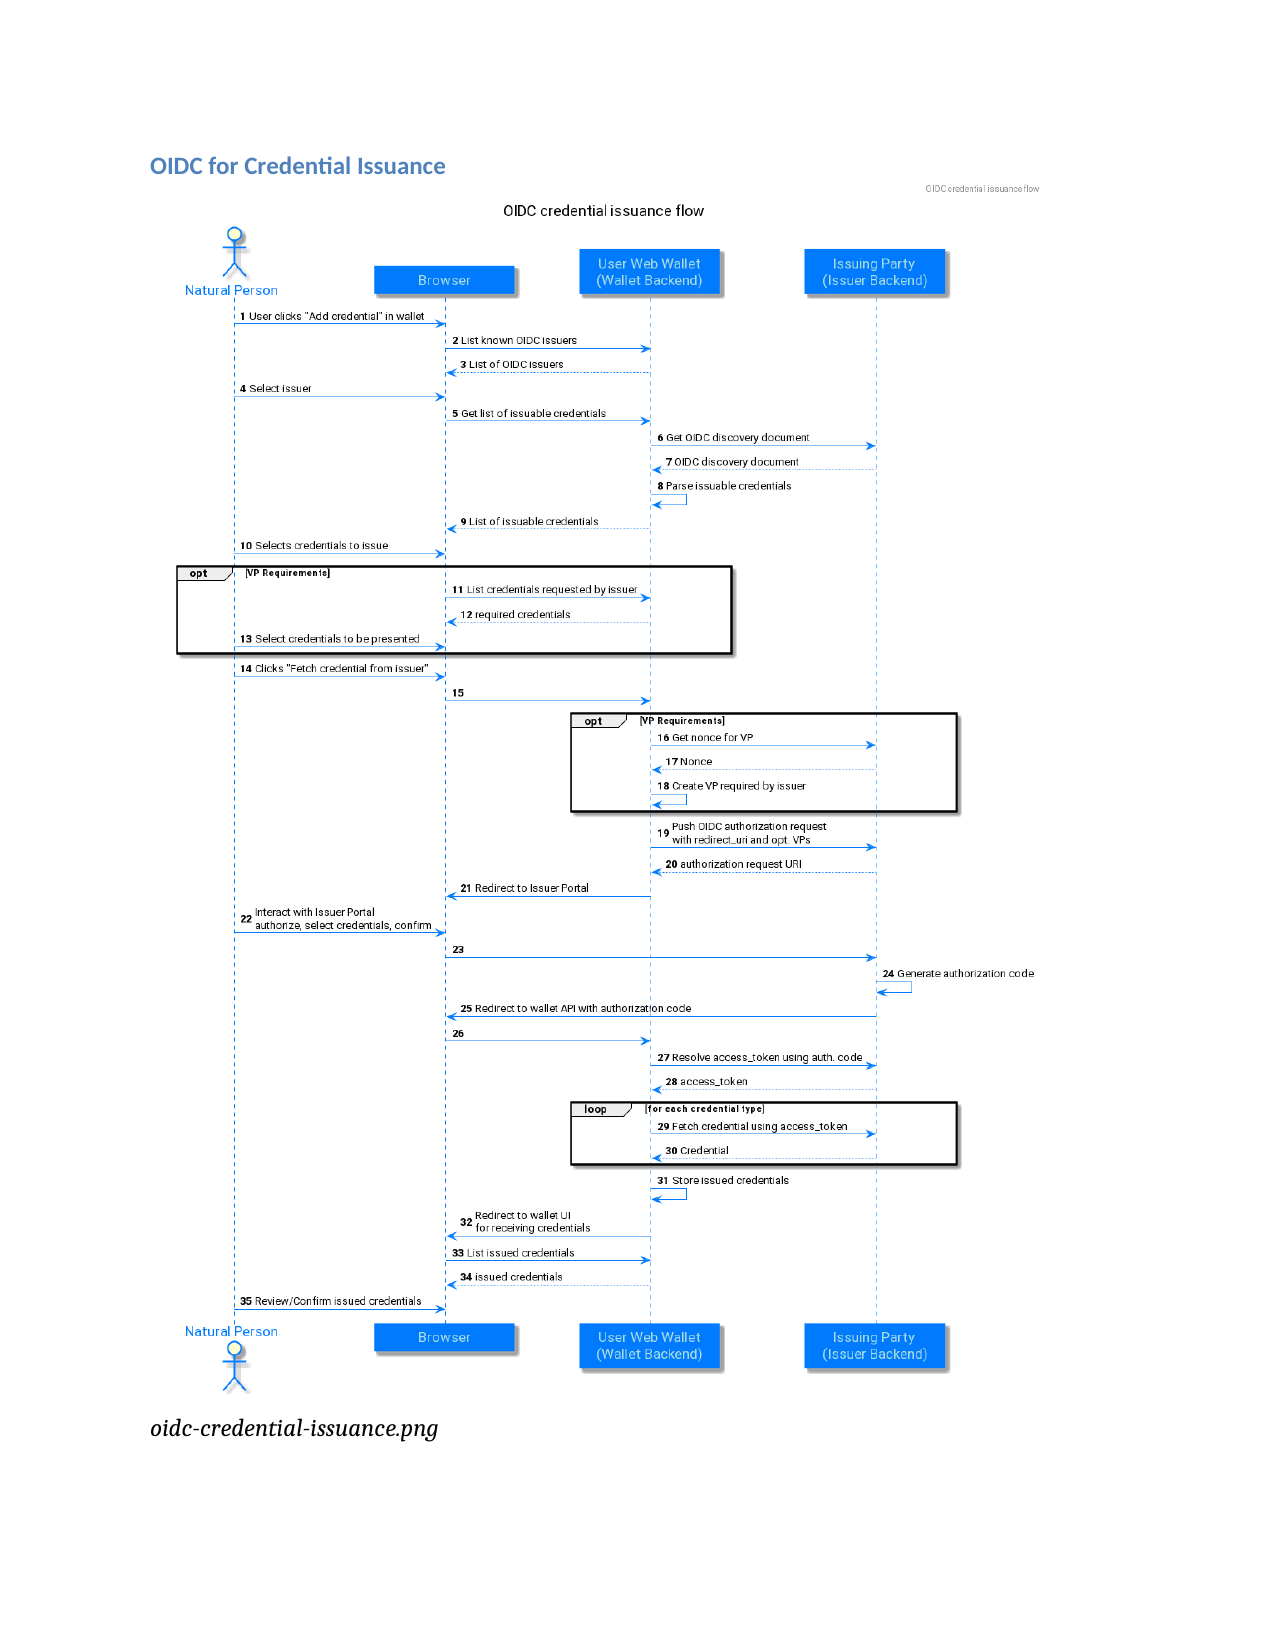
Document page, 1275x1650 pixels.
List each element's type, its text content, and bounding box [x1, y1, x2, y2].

picture [168, 180, 1044, 1394]
text oidc-credential-issuance.png [150, 1414, 1125, 1443]
subtitle OIDC for Credential Issuance [150, 150, 1125, 181]
